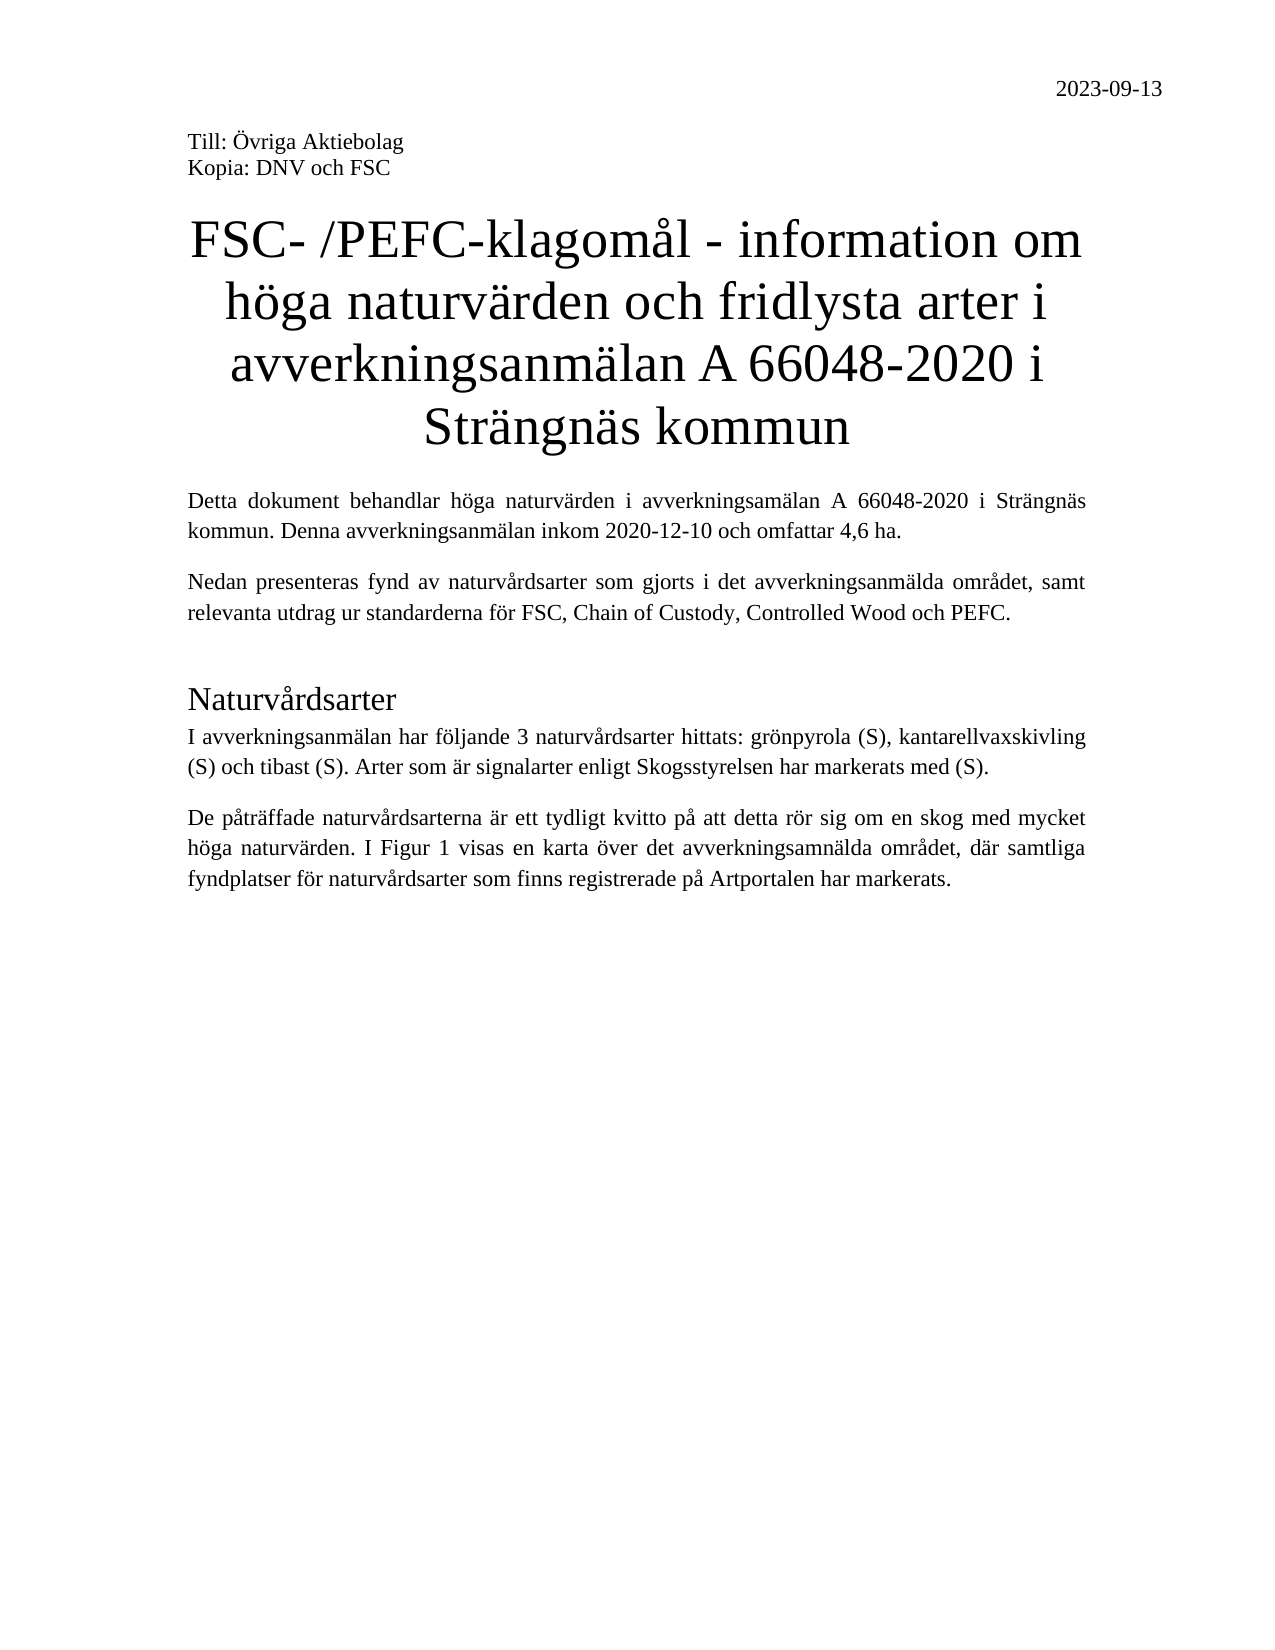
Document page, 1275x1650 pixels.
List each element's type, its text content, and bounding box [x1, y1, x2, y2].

title FSC- /PEFC-klagomål - information om höga naturvärden och fridlysta arter i avverkningsanmälan A 66048-2020 i Strängnäs kommun [187, 207, 1087, 456]
text Nedan presenteras fynd av naturvårdsarter som gjorts i det avverkningsanmälda området, samt relevanta utdrag ur standarderna för FSC, Chain of Custody, Controlled Wood och PEFC. [187, 568, 1087, 625]
text De påträffade naturvårdsarterna är ett tydligt kvitto på att detta rör sig om en skog med mycket höga naturvärden. I Figur 1 visas en karta över det avverkningsamnälda området, där samtliga fyndplatser för naturvårdsarter som finns registrerade på Artportalen har markerats. [187, 804, 1087, 891]
subtitle Naturvårdsarter [187, 679, 1087, 717]
text I avverkningsanmälan har följande 3 naturvårdsarter hittats: grönpyrola (S), kantarellvaxskivling (S) och tibast (S). Arter som är signalarter enligt Skogsstyrelsen har markerats med (S). [187, 723, 1087, 779]
text Detta dokument behandlar höga naturvärden i avverkningsamälan A 66048-2020 i Strängnäs kommun. Denna avverkningsanmälan inkom 2020-12-10 och omfattar 4,6 ha. [187, 487, 1087, 544]
